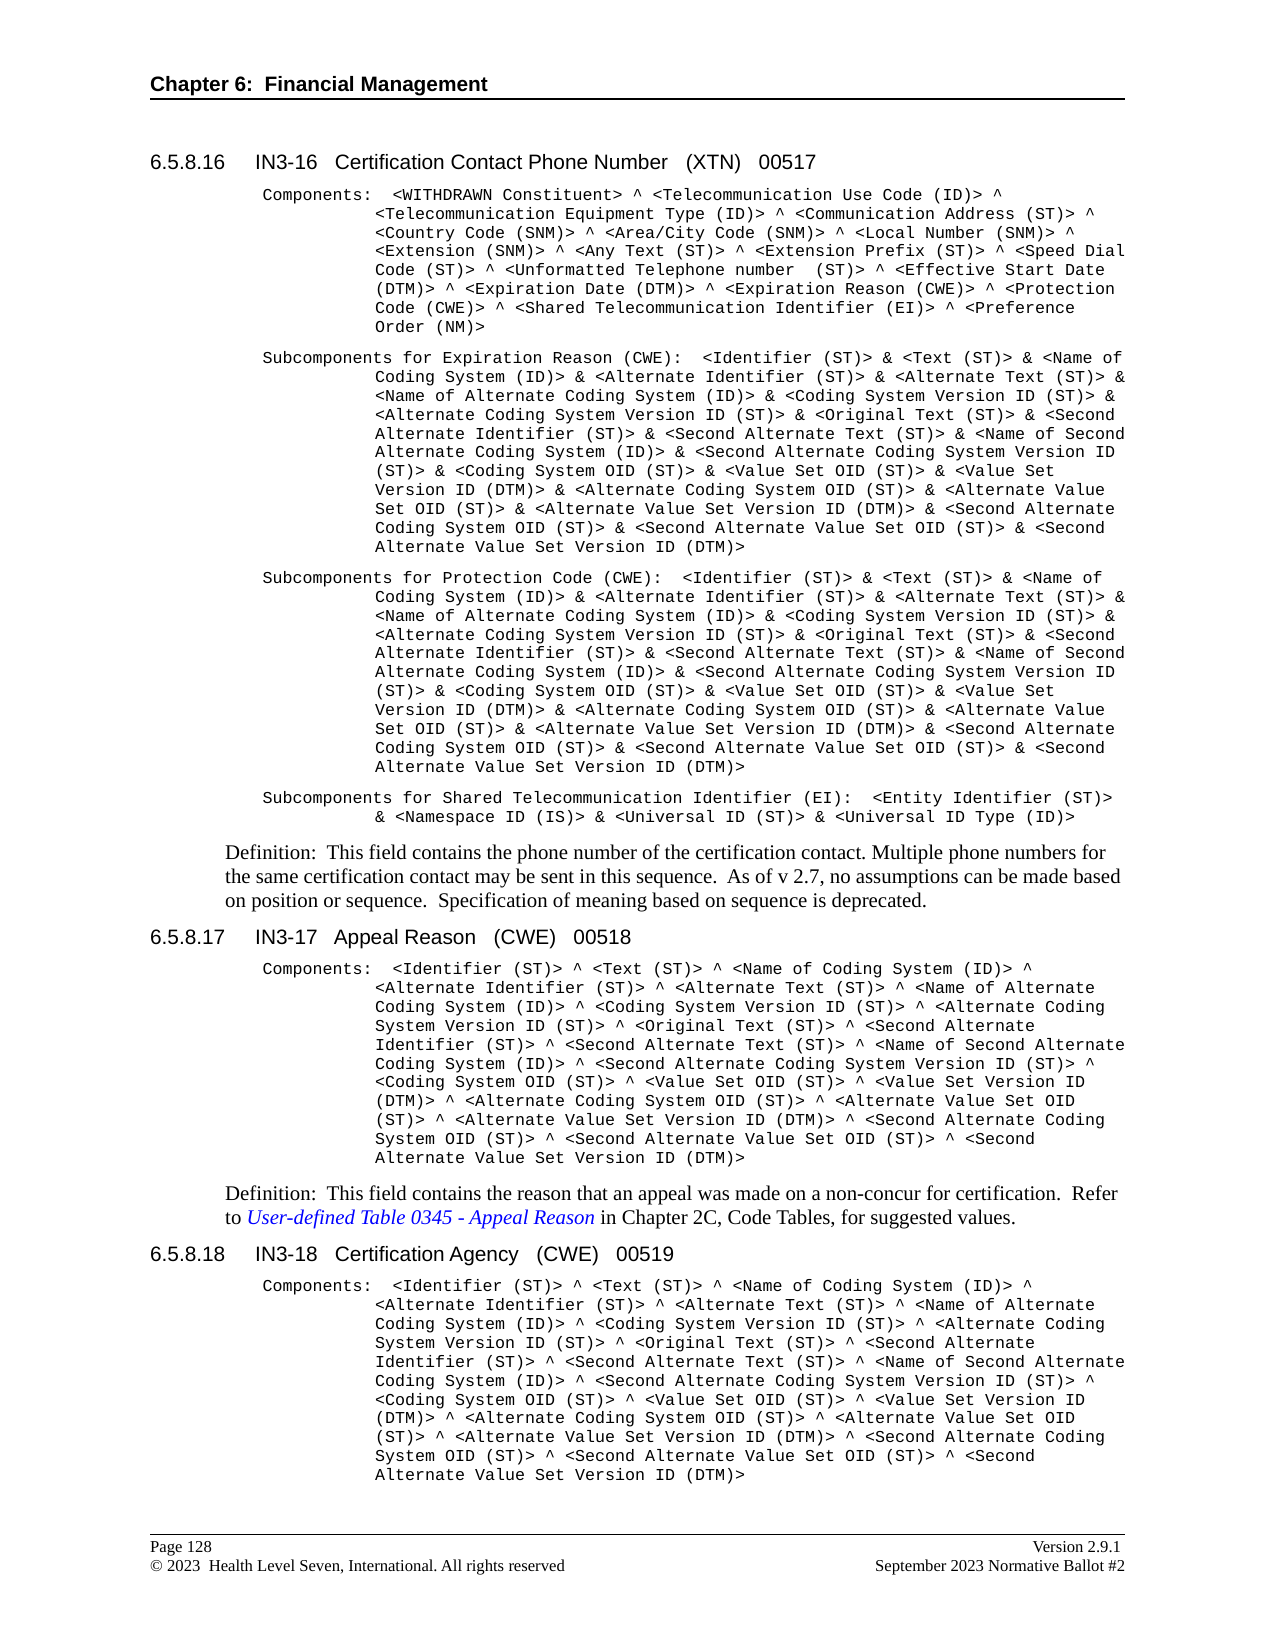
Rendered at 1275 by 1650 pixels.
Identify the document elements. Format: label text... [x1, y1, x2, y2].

text Components: <Identifier (ST)> ^ <Text (ST)> ^ <Name of Coding System (ID)> ^ <Alternate Identifier (ST)> ^ <Alternate Text (ST)> ^ <Name of Alternate Coding System (ID)> ^ <Coding System Version ID (ST)> ^ <Alternate Coding System Version ID (ST)> ^ <Original Text (ST)> ^ <Second Alternate Identifier (ST)> ^ <Second Alternate Text (ST)> ^ <Name of Second Alternate Coding System (ID)> ^ <Second Alternate Coding System Version ID (ST)> ^ <Coding System OID (ST)> ^ <Value Set OID (ST)> ^ <Value Set Version ID (DTM)> ^ <Alternate Coding System OID (ST)> ^ <Alternate Value Set OID (ST)> ^ <Alternate Value Set Version ID (DTM)> ^ <Second Alternate Coding System OID (ST)> ^ <Second Alternate Value Set OID (ST)> ^ <Second Alternate Value Set Version ID (DTM)> [262, 1278, 1125, 1485]
text Subcomponents for Shared Telecommunication Identifier (EI): <Entity Identifier (ST)> & <Namespace ID (IS)> & <Universal ID (ST)> & <Universal ID Type (ID)> [262, 789, 1125, 827]
subtitle IN3-17 Appeal Reason (CWE) 00518 [150, 924, 1125, 948]
text Subcomponents for Expiration Reason (CWE): <Identifier (ST)> & <Text (ST)> & <Name of Coding System (ID)> & <Alternate Identifier (ST)> & <Alternate Text (ST)> & <Name of Alternate Coding System (ID)> & <Coding System Version ID (ST)> & <Alternate Coding System Version ID (ST)> & <Original Text (ST)> & <Second Alternate Identifier (ST)> & <Second Alternate Text (ST)> & <Name of Second Alternate Coding System (ID)> & <Second Alternate Coding System Version ID (ST)> & <Coding System OID (ST)> & <Value Set OID (ST)> & <Value Set Version ID (DTM)> & <Alternate Coding System OID (ST)> & <Alternate Value Set OID (ST)> & <Alternate Value Set Version ID (DTM)> & <Second Alternate Coding System OID (ST)> & <Second Alternate Value Set OID (ST)> & <Second Alternate Value Set Version ID (DTM)> [262, 350, 1125, 557]
text Components: <Identifier (ST)> ^ <Text (ST)> ^ <Name of Coding System (ID)> ^ <Alternate Identifier (ST)> ^ <Alternate Text (ST)> ^ <Name of Alternate Coding System (ID)> ^ <Coding System Version ID (ST)> ^ <Alternate Coding System Version ID (ST)> ^ <Original Text (ST)> ^ <Second Alternate Identifier (ST)> ^ <Second Alternate Text (ST)> ^ <Name of Second Alternate Coding System (ID)> ^ <Second Alternate Coding System Version ID (ST)> ^ <Coding System OID (ST)> ^ <Value Set OID (ST)> ^ <Value Set Version ID (DTM)> ^ <Alternate Coding System OID (ST)> ^ <Alternate Value Set OID (ST)> ^ <Alternate Value Set Version ID (DTM)> ^ <Second Alternate Coding System OID (ST)> ^ <Second Alternate Value Set OID (ST)> ^ <Second Alternate Value Set Version ID (DTM)> [262, 961, 1125, 1168]
subtitle IN3-16 Certification Contact Phone Number (XTN) 00517 [150, 150, 1125, 174]
text Components: <WITHDRAWN Constituent> ^ <Telecommunication Use Code (ID)> ^ <Telecommunication Equipment Type (ID)> ^ <Communication Address (ST)> ^ <Country Code (SNM)> ^ <Area/City Code (SNM)> ^ <Local Number (SNM)> ^ <Extension (SNM)> ^ <Any Text (ST)> ^ <Extension Prefix (ST)> ^ <Speed Dial Code (ST)> ^ <Unformatted Telephone number (ST)> ^ <Effective Start Date (DTM)> ^ <Expiration Date (DTM)> ^ <Expiration Reason (CWE)> ^ <Protection Code (CWE)> ^ <Shared Telecommunication Identifier (EI)> ^ <Preference Order (NM)> [262, 186, 1125, 337]
text Subcomponents for Protection Code (CWE): <Identifier (ST)> & <Text (ST)> & <Name of Coding System (ID)> & <Alternate Identifier (ST)> & <Alternate Text (ST)> & <Name of Alternate Coding System (ID)> & <Coding System Version ID (ST)> & <Alternate Coding System Version ID (ST)> & <Original Text (ST)> & <Second Alternate Identifier (ST)> & <Second Alternate Text (ST)> & <Name of Second Alternate Coding System (ID)> & <Second Alternate Coding System Version ID (ST)> & <Coding System OID (ST)> & <Value Set OID (ST)> & <Value Set Version ID (DTM)> & <Alternate Coding System OID (ST)> & <Alternate Value Set OID (ST)> & <Alternate Value Set Version ID (DTM)> & <Second Alternate Coding System OID (ST)> & <Second Alternate Value Set OID (ST)> & <Second Alternate Value Set Version ID (DTM)> [262, 570, 1125, 777]
text Definition: This field contains the reason that an appeal was made on a non-concur for certification. Refer to User-defined Table 0345 - Appeal Reason in Chapter 2C, Code Tables, for suggested values. [225, 1181, 1125, 1229]
text Definition: This field contains the phone number of the certification contact. Multiple phone numbers for the same certification contact may be sent in this sequence. As of v 2.7, no assumptions can be made based on position or sequence. Specification of meaning based on sequence is deprecated. [225, 840, 1125, 912]
subtitle IN3-18 Certification Agency (CWE) 00519 [150, 1241, 1125, 1265]
